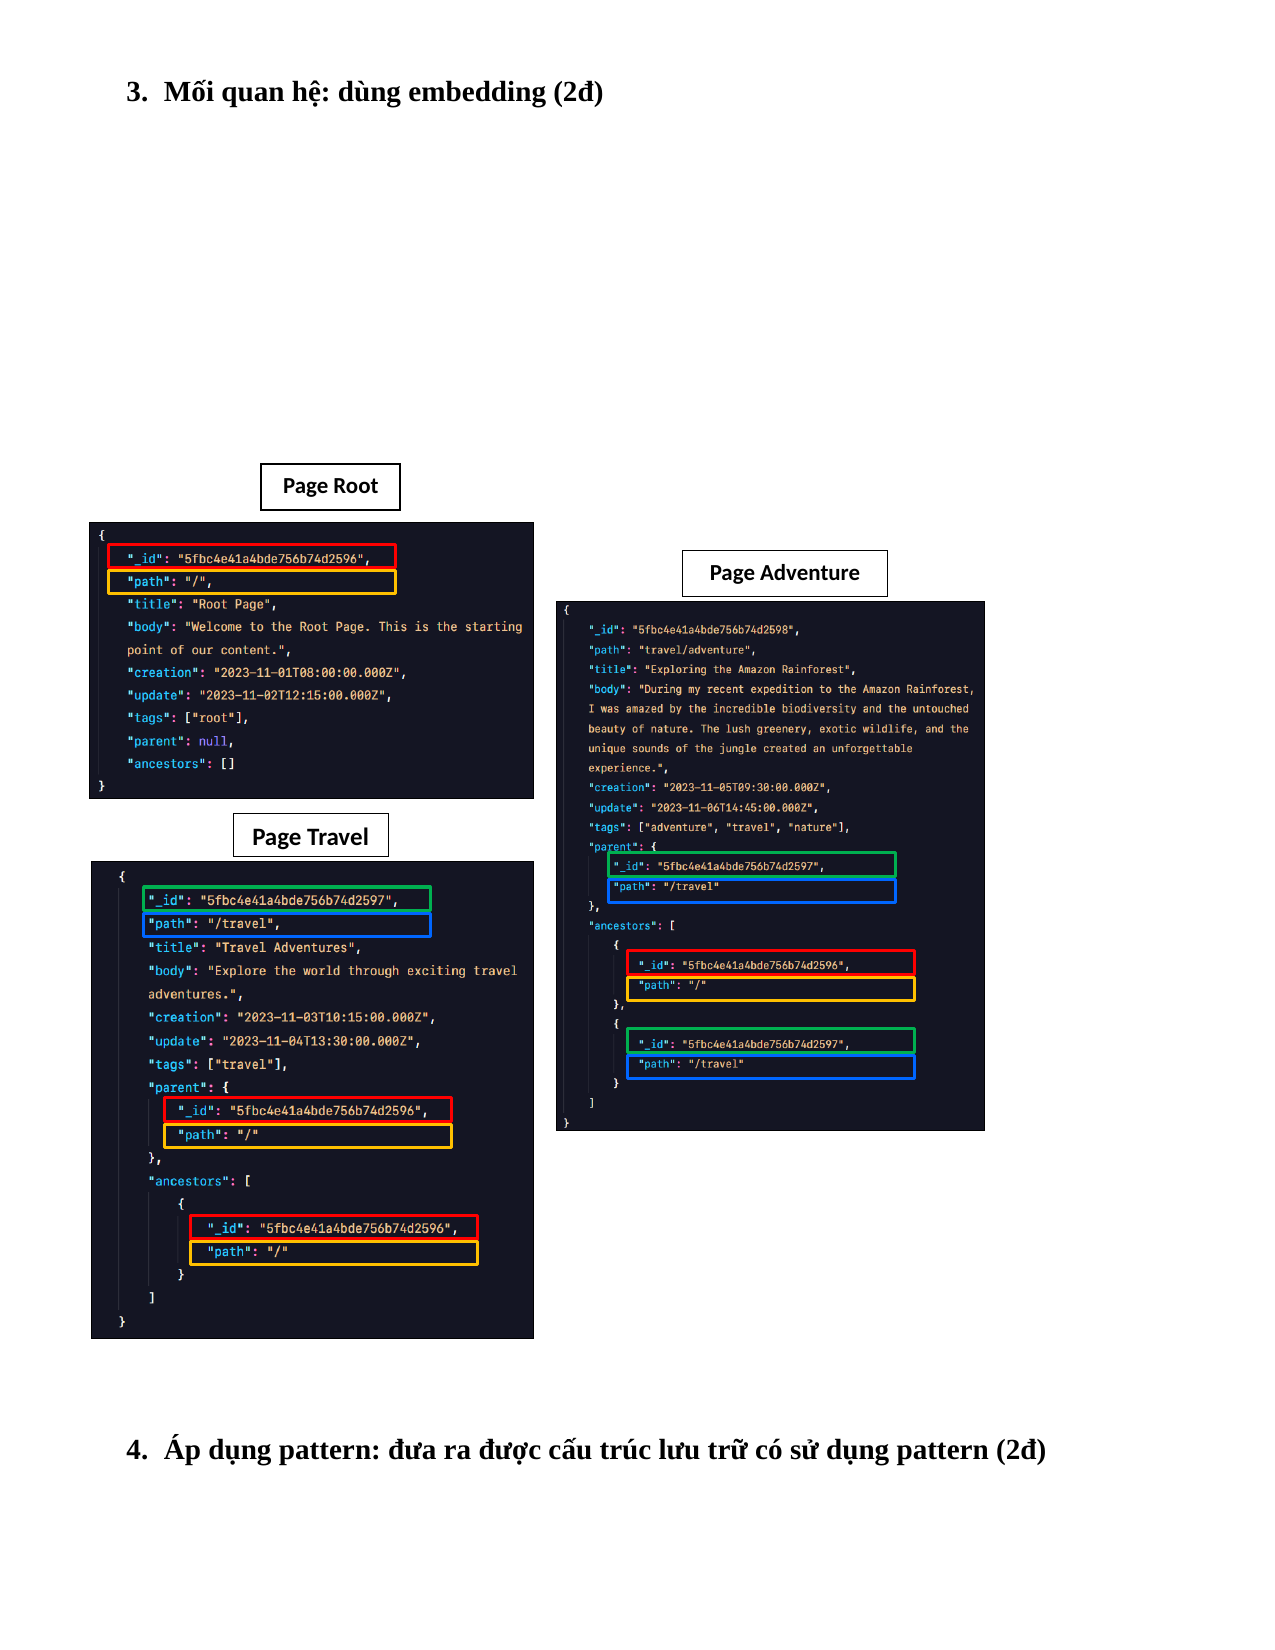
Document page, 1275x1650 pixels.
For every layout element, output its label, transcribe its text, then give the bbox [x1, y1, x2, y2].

picture [90, 523, 533, 798]
picture [92, 862, 533, 1338]
picture [557, 602, 984, 1130]
list Áp dụng pattern: đưa ra được cấu trúc lưu trữ có sử dụng pattern (2đ) [126, 1432, 1196, 1466]
list Mối quan hệ: dùng embedding (2đ) [126, 74, 1196, 107]
